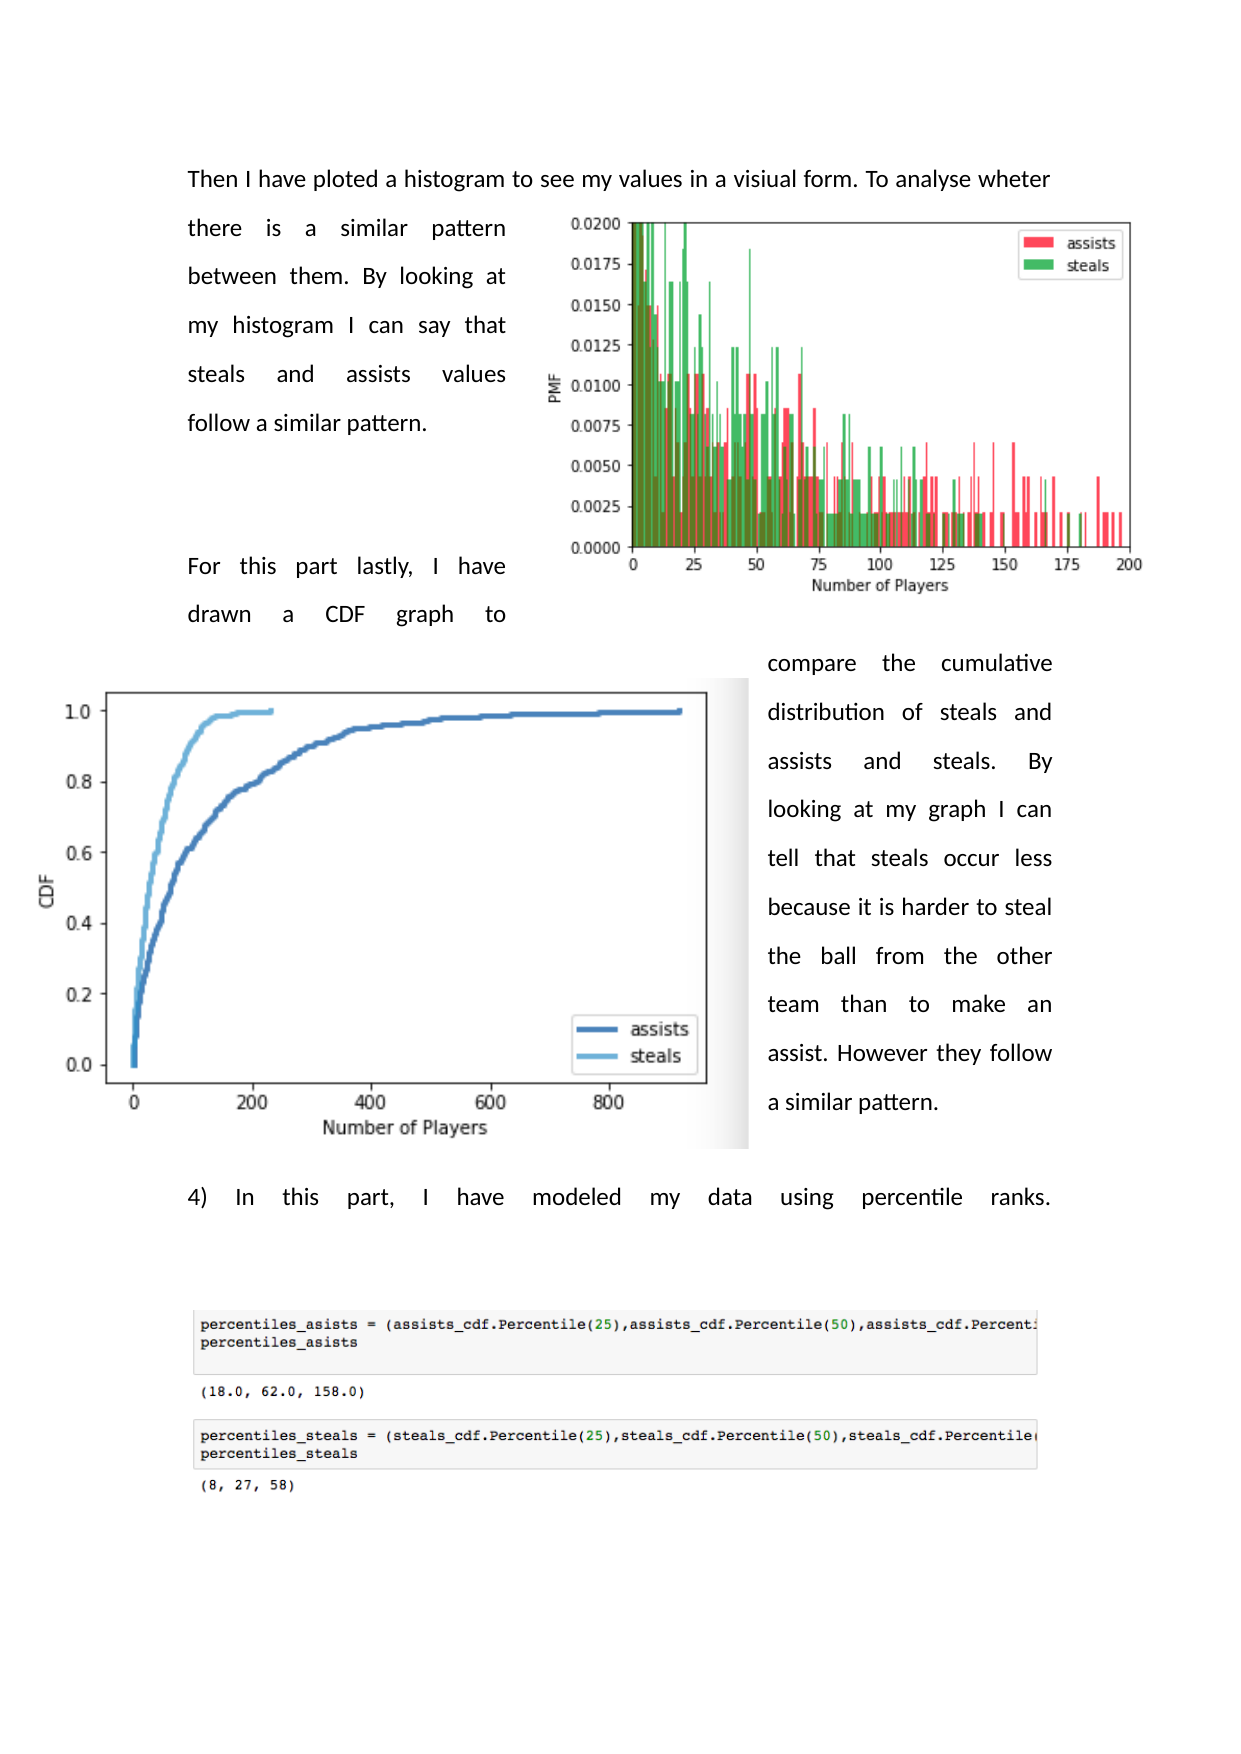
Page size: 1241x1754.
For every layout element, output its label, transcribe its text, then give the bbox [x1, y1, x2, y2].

text Then I have ploted a histogram to see my values in a visiual form. To analyse wheter there is a similar pattern between them. By looking at my histogram I can say that steals and assists values follow a similar pattern. [187, 162, 1053, 438]
picture [525, 206, 1240, 615]
picture [0, 678, 749, 1149]
text For this part lastly, I have drawn a CDF graph to compare the cumulative distribution of steals and assists and steals. By looking at my graph I can tell that steals occur less because it is harder to steal the ball from the other team than to make an assist. However they follow a similar pattern. [187, 549, 1053, 1118]
picture [187, 1310, 1048, 1501]
